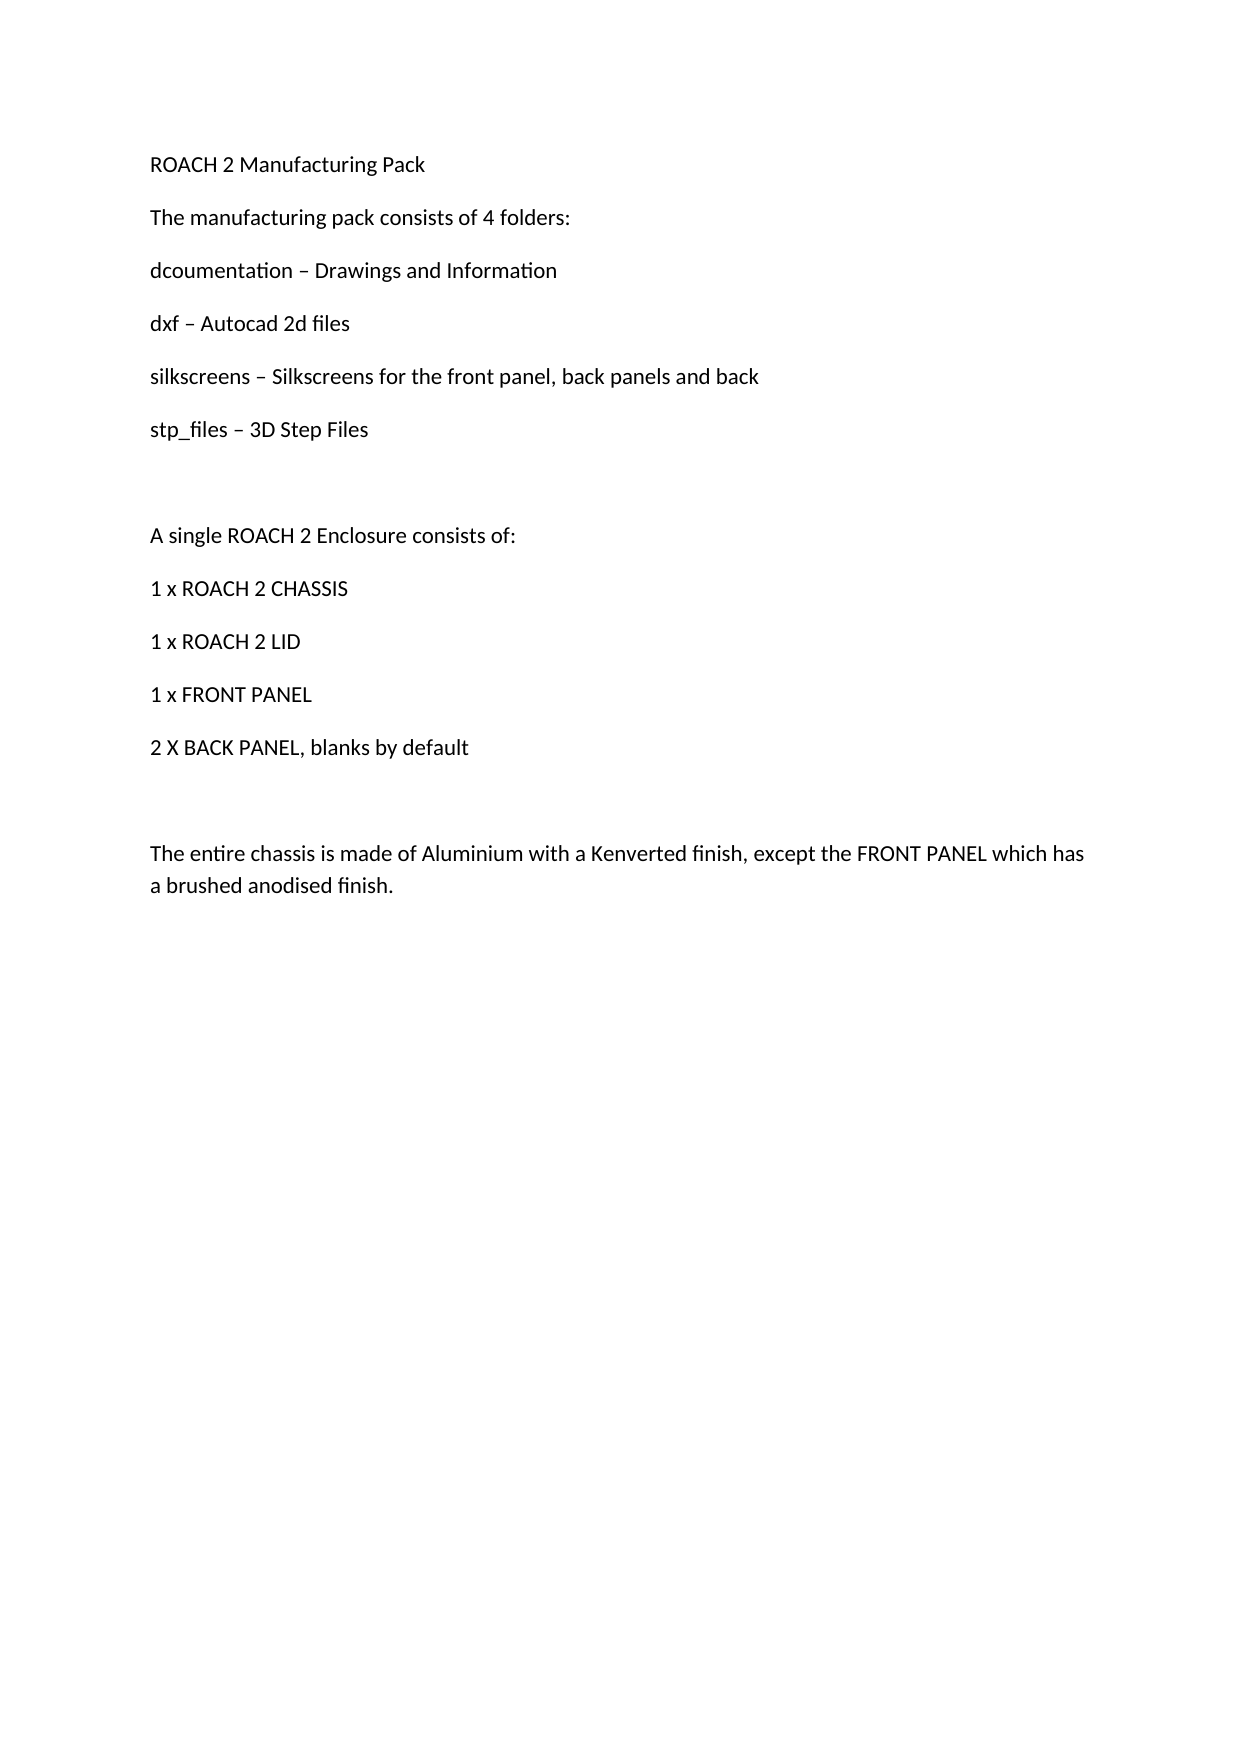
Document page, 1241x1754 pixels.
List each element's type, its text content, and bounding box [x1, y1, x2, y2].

text The manufacturing pack consists of 4 folders: [150, 203, 1090, 231]
text ROACH 2 Manufacturing Pack [150, 150, 1090, 178]
text 2 X BACK PANEL, blanks by default [150, 733, 1090, 761]
text dxf – Autocad 2d files [150, 309, 1090, 337]
text stp_files – 3D Step Files [150, 415, 1090, 443]
text The entire chassis is made of Aluminium with a Kenverted finish, except the FRONT PANEL which has a brushed anodised finish. [150, 839, 1090, 899]
text 1 x ROACH 2 LID [150, 627, 1090, 655]
text 1 x ROACH 2 CHASSIS [150, 574, 1090, 602]
text A single ROACH 2 Enclosure consists of: [150, 521, 1090, 549]
text 1 x FRONT PANEL [150, 680, 1090, 708]
text silkscreens – Silkscreens for the front panel, back panels and back [150, 362, 1090, 390]
text dcoumentation – Drawings and Information [150, 256, 1090, 284]
